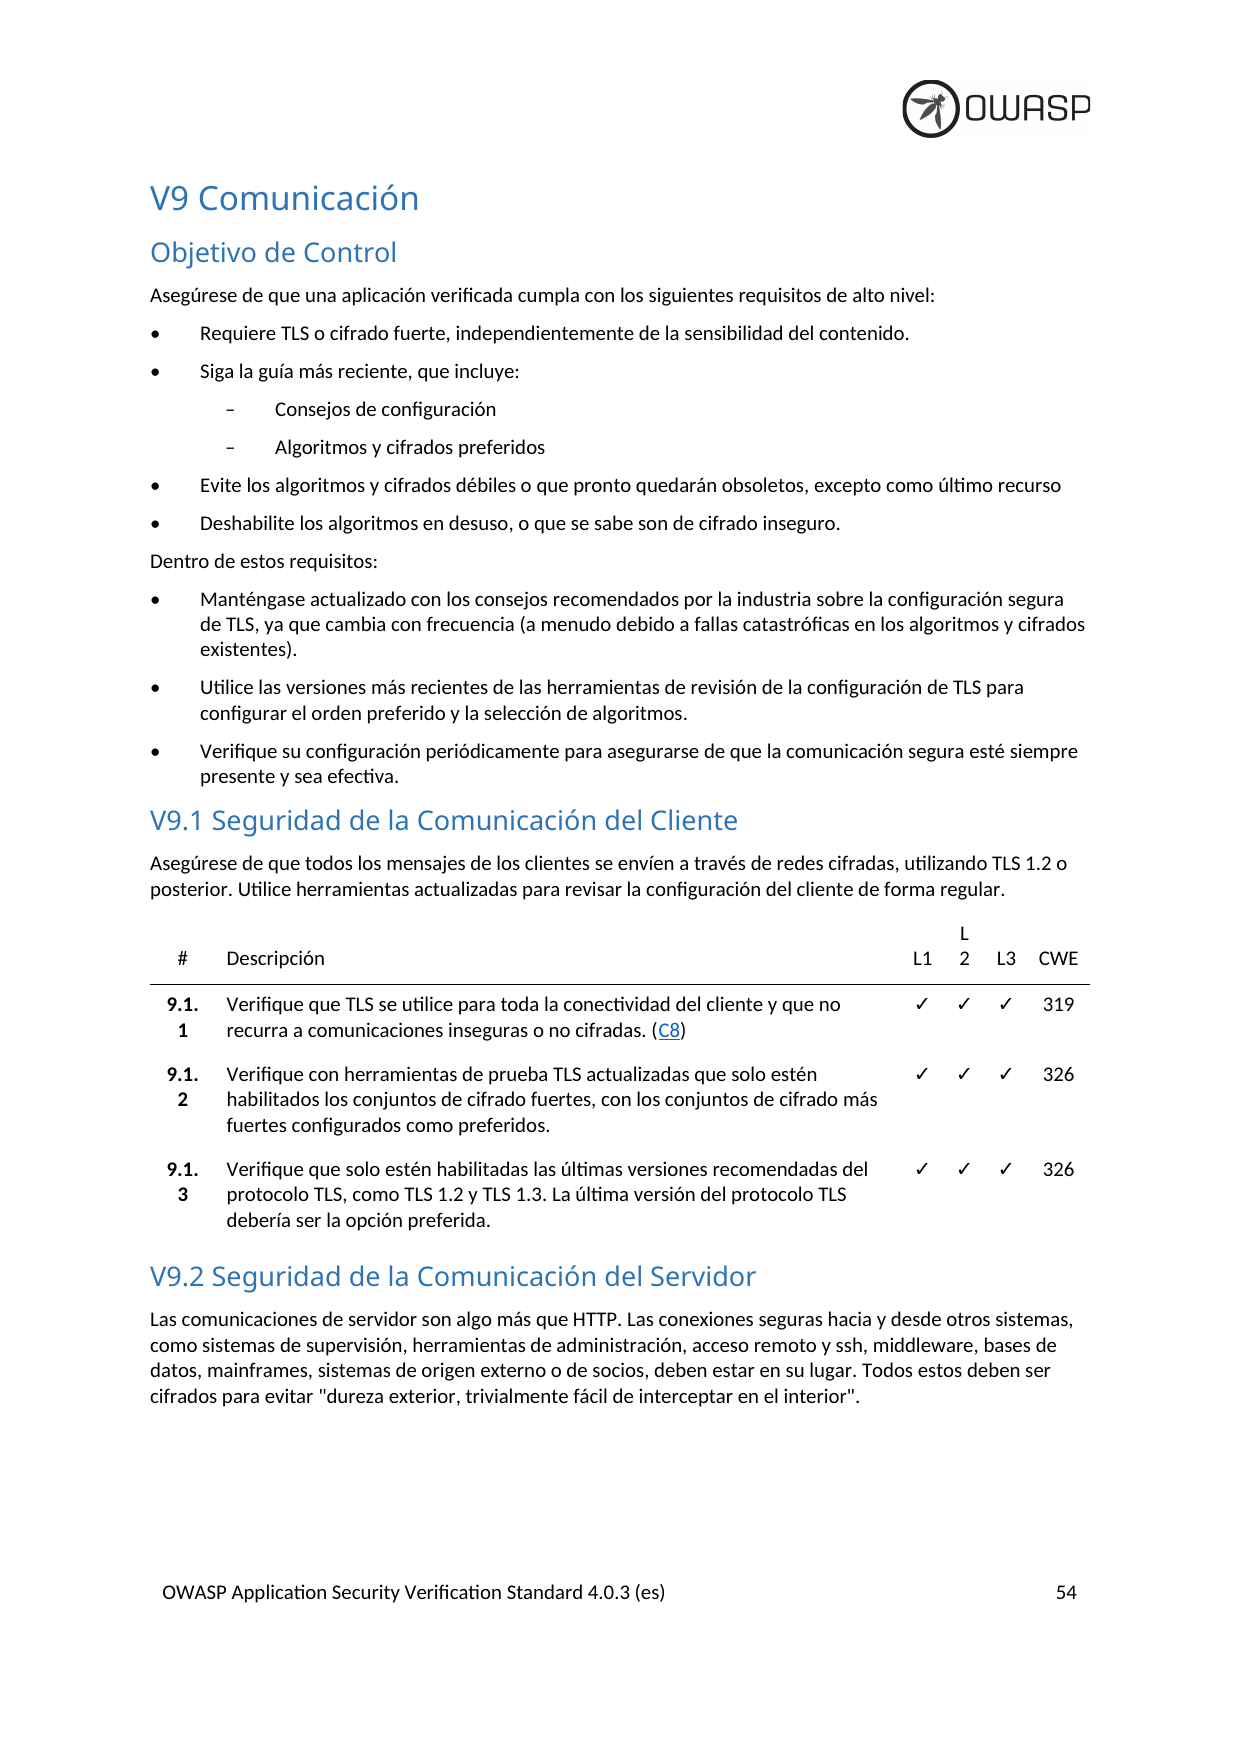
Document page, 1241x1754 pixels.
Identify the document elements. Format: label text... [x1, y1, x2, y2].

text Dentro de estos requisitos: [150, 548, 1090, 573]
table_cell ✓ [985, 1150, 1027, 1245]
list Manténgase actualizado con los consejos recomendados por la industria sobre la configuración segura de TLS, ya que cambia con frecuencia (a menudo debido a fallas catastróficas en los algoritmos y cifrados existentes). [150, 586, 1090, 662]
table_cell ✓ [944, 1055, 985, 1150]
subtitle V9 Comunicación [150, 175, 1090, 221]
list Utilice las versiones más recientes de las herramientas de revisión de la configuración de TLS para configurar el orden preferido y la selección de algoritmos. [150, 674, 1090, 725]
table_cell ✓ [902, 1055, 943, 1150]
table_header CWE [1027, 914, 1089, 983]
table_cell ✓ [944, 985, 985, 1055]
table_cell 319 [1027, 985, 1089, 1055]
table_cell ✓ [902, 1150, 943, 1245]
subtitle Objetivo de Control [150, 233, 1090, 270]
picture [902, 80, 1091, 138]
table_cell ✓ [944, 1150, 985, 1245]
table_cell Verifique que TLS se utilice para toda la conectividad del cliente y que no recurra a comunicaciones inseguras o no cifradas. (C8) [215, 985, 902, 1055]
table_header L3 [985, 914, 1027, 983]
table_cell Verifique con herramientas de prueba TLS actualizadas que solo estén habilitados los conjuntos de cifrado fuertes, con los conjuntos de cifrado más fuertes configurados como preferidos. [215, 1055, 902, 1150]
list Siga la guía más reciente, que incluye: [150, 358, 1090, 384]
list Verifique su configuración periódicamente para asegurarse de que la comunicación segura esté siempre presente y sea efectiva. [150, 738, 1090, 789]
list Requiere TLS o cifrado fuerte, independientemente de la sensibilidad del contenido. [150, 320, 1090, 346]
table_cell Verifique que solo estén habilitadas las últimas versiones recomendadas del protocolo TLS, como TLS 1.2 y TLS 1.3. La última versión del protocolo TLS debería ser la opción preferida. [215, 1150, 902, 1245]
table_cell 326 [1027, 1150, 1089, 1245]
table_header L2 [944, 914, 985, 983]
table_cell 9.1.3 [150, 1150, 215, 1245]
list Evite los algoritmos y cifrados débiles o que pronto quedarán obsoletos, excepto como último recurso [150, 472, 1090, 497]
subtitle V9.2 Seguridad de la Comunicación del Servidor [150, 1257, 1090, 1294]
table_cell 9.1.2 [150, 1055, 215, 1150]
text Las comunicaciones de servidor son algo más que HTTP. Las conexiones seguras hacia y desde otros sistemas, como sistemas de supervisión, herramientas de administración, acceso remoto y ssh, middleware, bases de datos, mainframes, sistemas de origen externo o de socios, deben estar en su lugar. Todos estos deben ser cifrados para evitar "dureza exterior, trivialmente fácil de interceptar en el interior". [150, 1307, 1090, 1408]
table_cell 326 [1027, 1055, 1089, 1150]
table_cell ✓ [902, 985, 943, 1055]
list Deshabilite los algoritmos en desuso, o que se sabe son de cifrado inseguro. [150, 510, 1090, 535]
table_header Descripción [215, 914, 902, 983]
table_cell ✓ [985, 985, 1027, 1055]
list Algoritmos y cifrados preferidos [225, 434, 1090, 459]
list Consejos de configuración [225, 396, 1090, 422]
text Asegúrese de que una aplicación verificada cumpla con los siguientes requisitos de alto nivel: [150, 282, 1090, 308]
table_cell ✓ [985, 1055, 1027, 1150]
table_cell 9.1.1 [150, 985, 215, 1055]
table_header L1 [902, 914, 943, 983]
text Asegúrese de que todos los mensajes de los clientes se envíen a través de redes cifradas, utilizando TLS 1.2 o posterior. Utilice herramientas actualizadas para revisar la configuración del cliente de forma regular. [150, 851, 1090, 901]
subtitle V9.1 Seguridad de la Comunicación del Cliente [150, 801, 1090, 838]
table_header # [150, 914, 215, 983]
